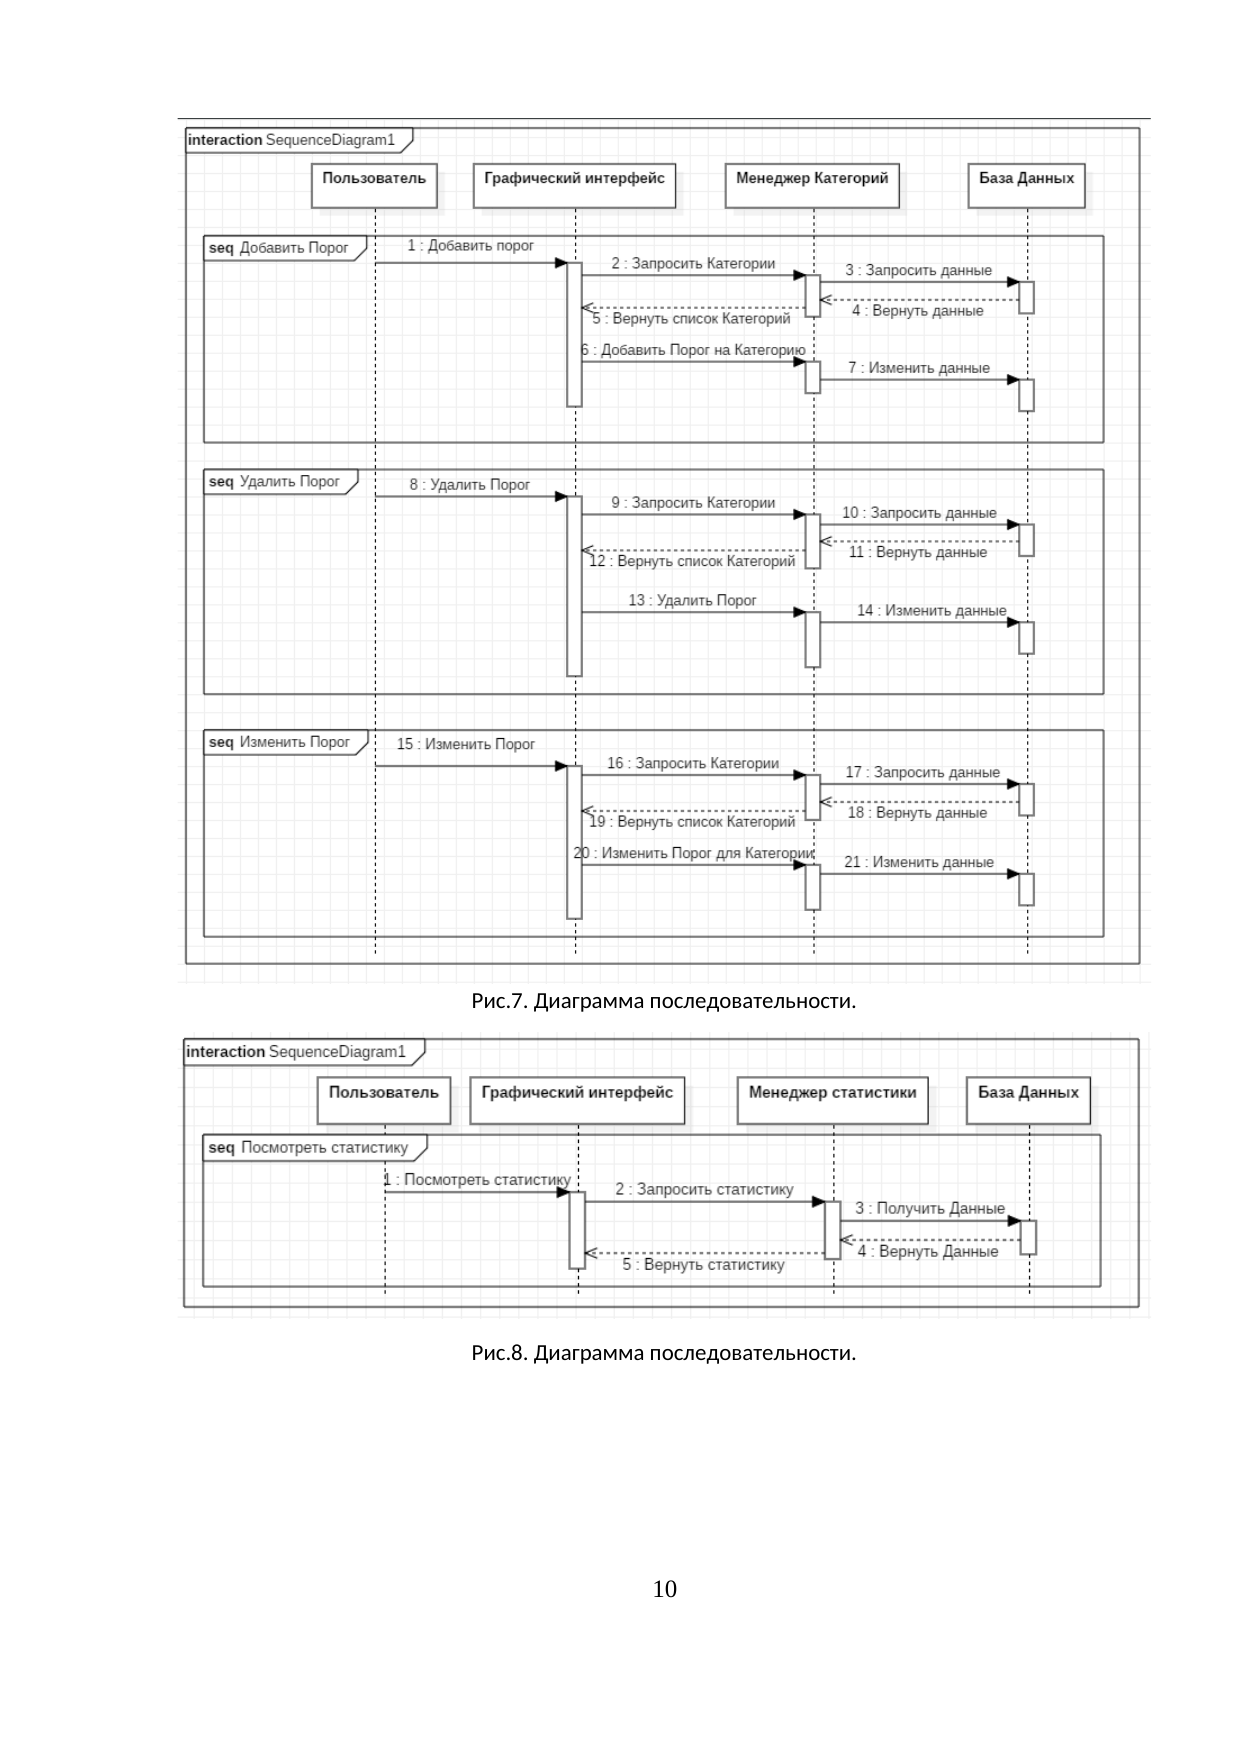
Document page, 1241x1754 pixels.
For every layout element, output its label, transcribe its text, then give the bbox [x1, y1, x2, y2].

text Рис.8. Диаграмма последовательности. [177, 1338, 1152, 1366]
picture [177, 1032, 1152, 1319]
text Рис.7. Диаграмма последовательности. [177, 984, 1152, 1014]
picture [177, 118, 1152, 984]
